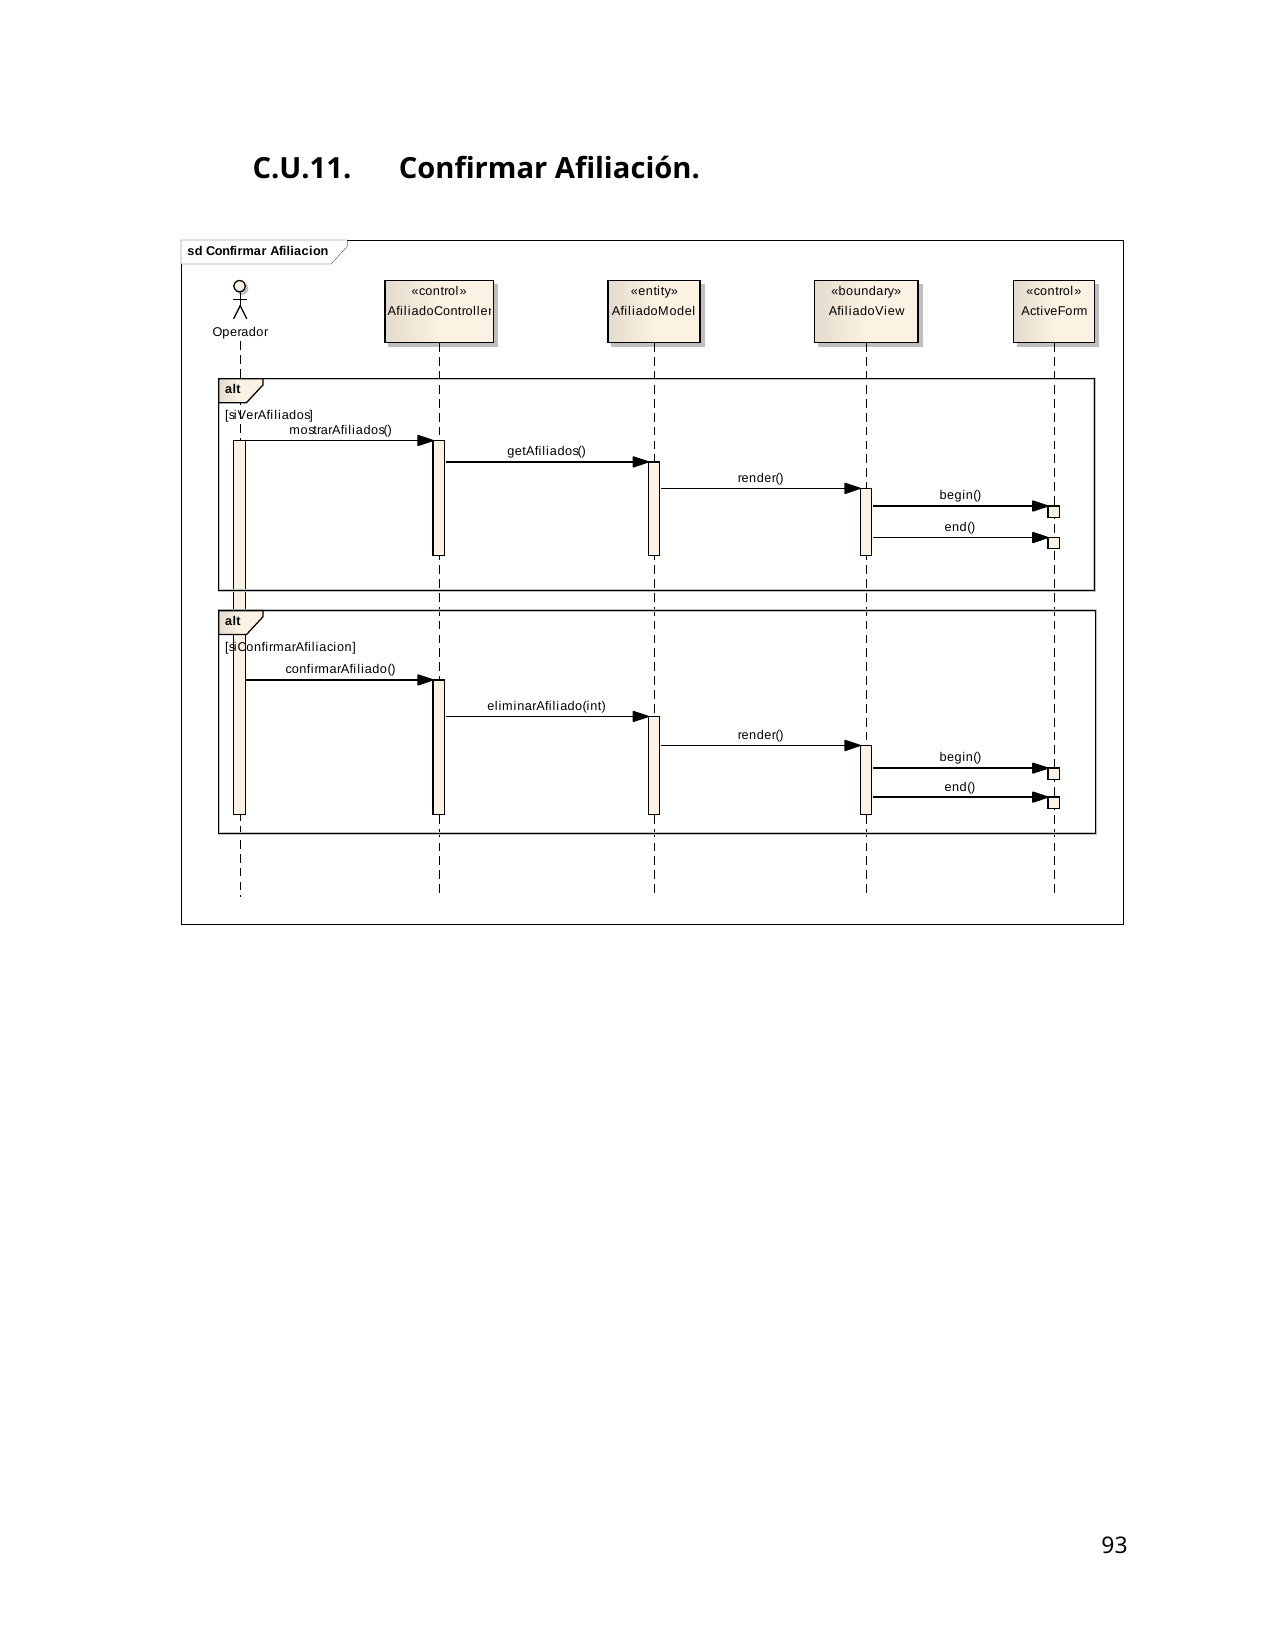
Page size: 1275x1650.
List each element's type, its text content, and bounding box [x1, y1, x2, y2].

list Confirmar Afiliación. [252, 148, 1127, 187]
